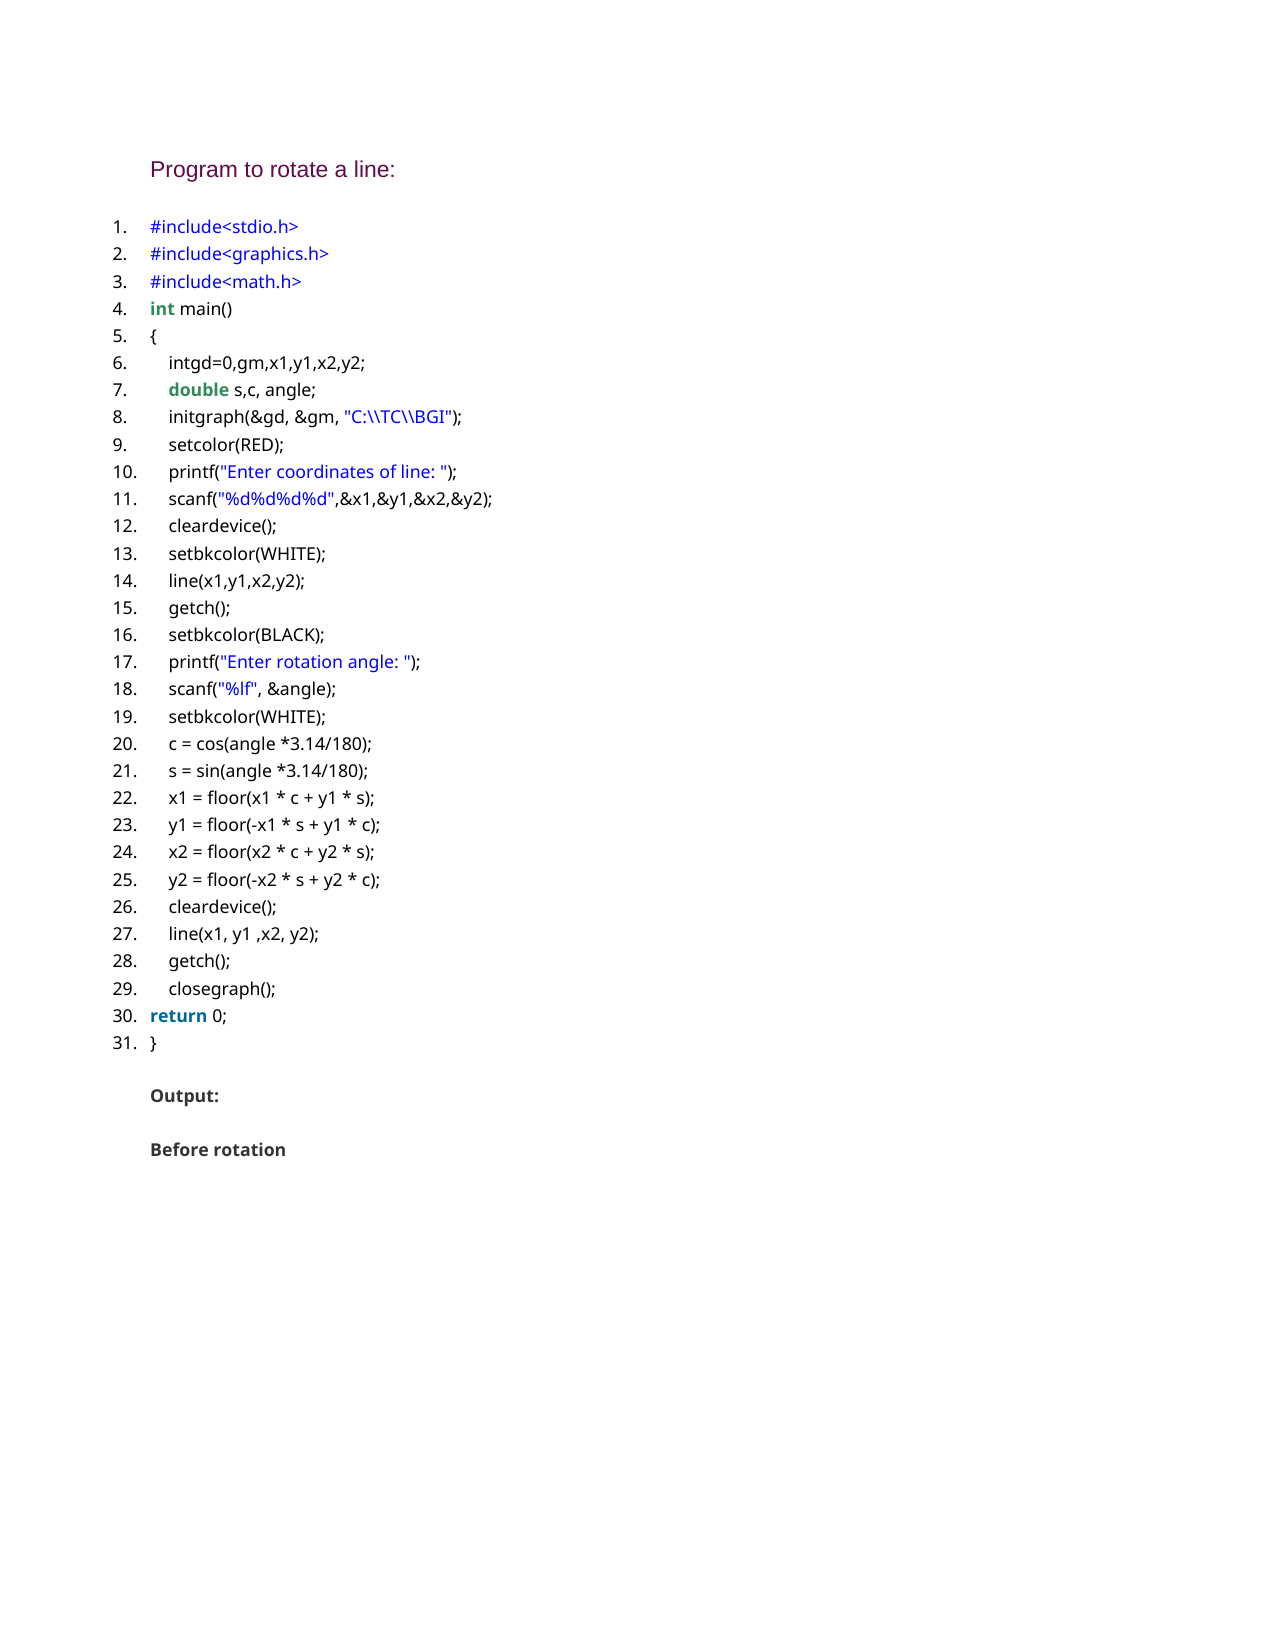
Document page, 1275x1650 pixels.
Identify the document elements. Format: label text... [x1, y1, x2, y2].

list initgraph(&gd, &gm, "C:\\TC\\BGI"); [112, 402, 1125, 429]
list int main() [112, 293, 1125, 320]
list cleardevice(); [112, 511, 1125, 538]
list setbkcolor(WHITE); [112, 538, 1125, 565]
list #include<math.h> [112, 266, 1125, 293]
text Output: [150, 1084, 1125, 1108]
list line(x1, y1 ,x2, y2); [112, 918, 1125, 946]
list setbkcolor(BLACK); [112, 619, 1125, 647]
list getch(); [112, 592, 1125, 619]
list s = sin(angle *3.14/180); [112, 755, 1125, 783]
list double s,c, angle; [112, 375, 1125, 402]
list setbkcolor(WHITE); [112, 701, 1125, 728]
text Before rotation [150, 1137, 1125, 1161]
list line(x1,y1,x2,y2); [112, 565, 1125, 592]
list #include<stdio.h> [112, 212, 1125, 239]
list return 0; [112, 1000, 1125, 1027]
list printf("Enter coordinates of line: "); [112, 456, 1125, 483]
list x2 = floor(x2 * c + y2 * s); [112, 837, 1125, 864]
list scanf("%d%d%d%d",&x1,&y1,&x2,&y2); [112, 483, 1125, 511]
list { [112, 320, 1125, 348]
list y2 = floor(-x2 * s + y2 * c); [112, 864, 1125, 891]
list c = cos(angle *3.14/180); [112, 728, 1125, 755]
text Program to rotate a line: [150, 150, 1125, 182]
list scanf("%lf", &angle); [112, 674, 1125, 701]
list setcolor(RED); [112, 429, 1125, 456]
list y1 = floor(-x1 * s + y1 * c); [112, 810, 1125, 837]
list cleardevice(); [112, 891, 1125, 918]
list getch(); [112, 946, 1125, 973]
list closegraph(); [112, 973, 1125, 1000]
list intgd=0,gm,x1,y1,x2,y2; [112, 348, 1125, 375]
list x1 = floor(x1 * c + y1 * s); [112, 783, 1125, 810]
list #include<graphics.h> [112, 239, 1125, 266]
list printf("Enter rotation angle: "); [112, 647, 1125, 674]
list } [112, 1027, 1125, 1054]
